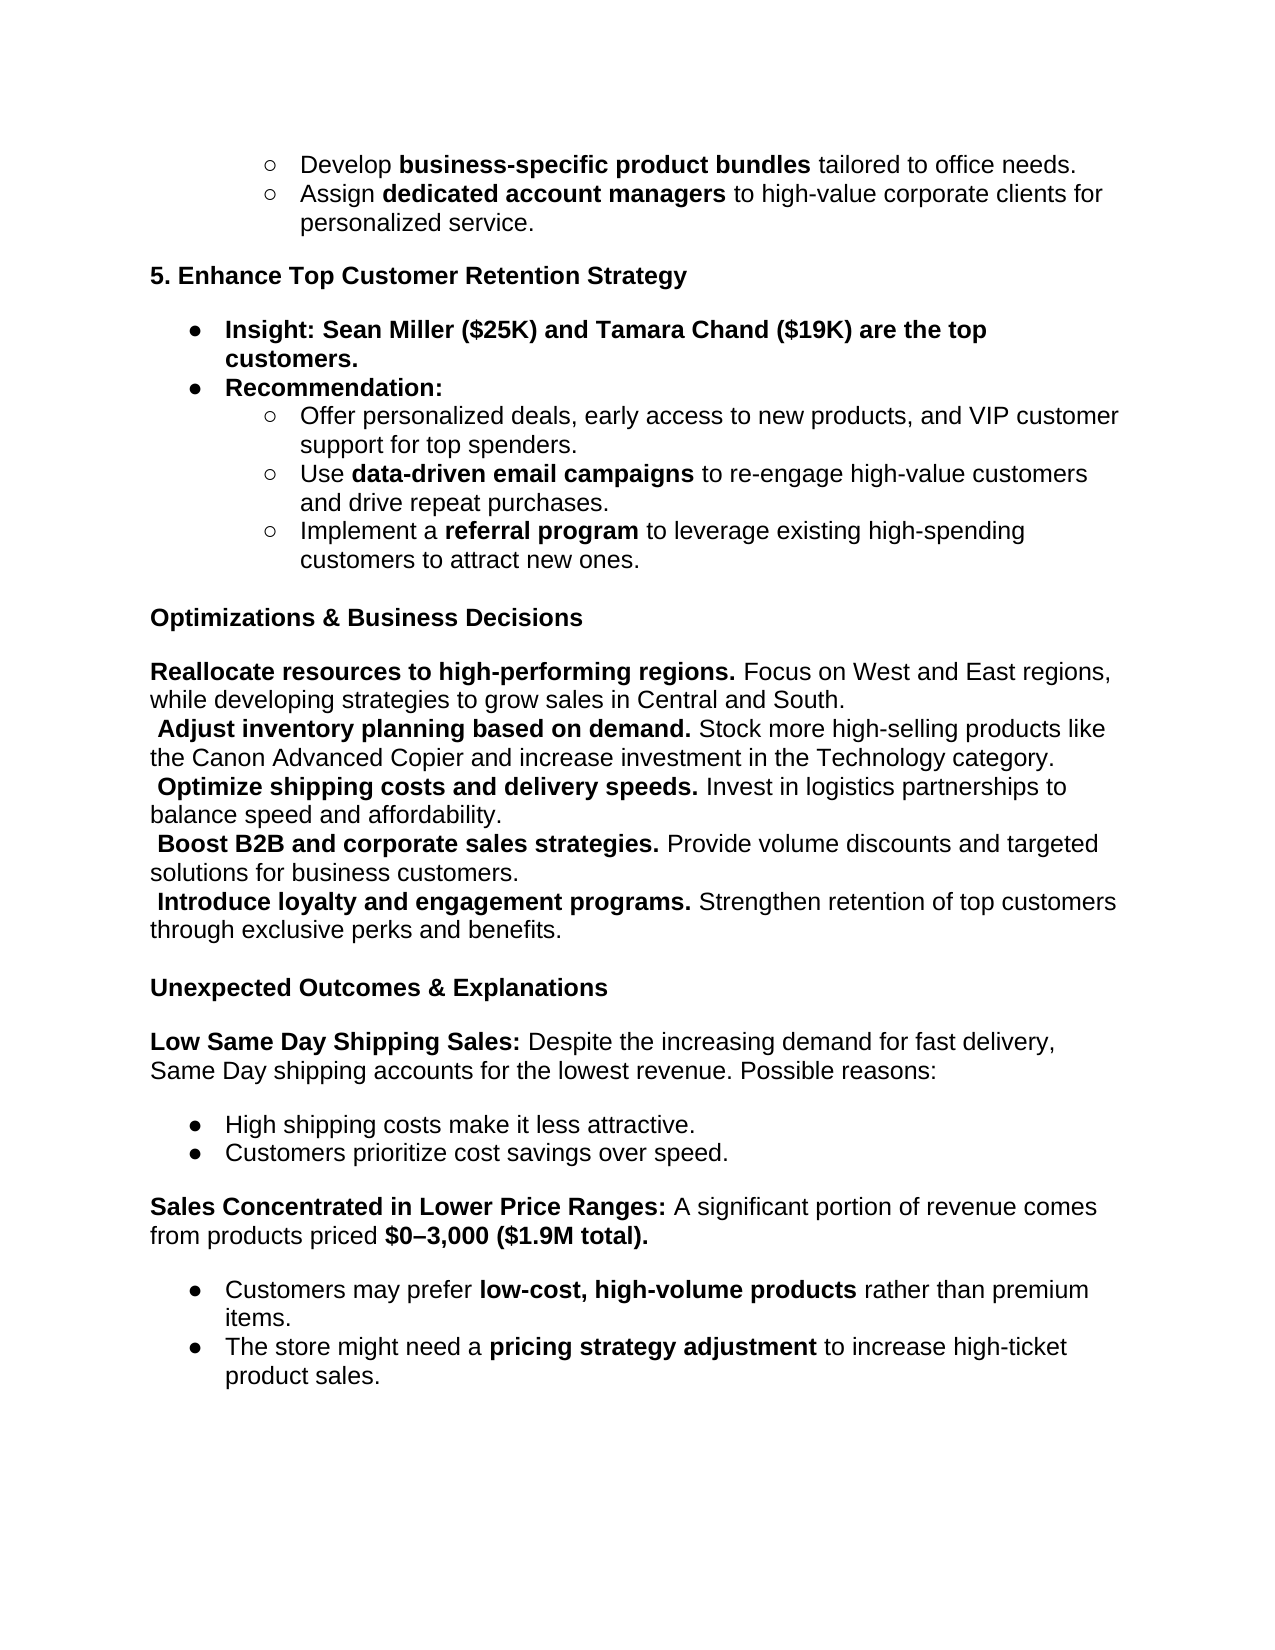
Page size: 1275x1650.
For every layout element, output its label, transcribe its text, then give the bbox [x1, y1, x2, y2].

subtitle Unexpected Outcomes & Explanations [150, 973, 1125, 1002]
list Develop business-specific product bundles tailored to office needs. [262, 150, 1125, 179]
subtitle Optimizations & Business Decisions [150, 603, 1125, 632]
list Recommendation: [187, 372, 1125, 401]
list Insight: Sean Miller ($25K) and Tamara Chand ($19K) are the top customers. [187, 315, 1125, 372]
list High shipping costs make it less attractive. [187, 1109, 1125, 1138]
list Customers may prefer low-cost, high-volume products rather than premium items. [187, 1274, 1125, 1332]
text Low Same Day Shipping Sales: Despite the increasing demand for fast delivery, Same Day shipping accounts for the lowest revenue. Possible reasons: [150, 1027, 1125, 1084]
list Offer personalized deals, early access to new products, and VIP customer support for top spenders. [262, 401, 1125, 459]
list The store might need a pricing strategy adjustment to increase high-ticket product sales. [187, 1332, 1125, 1389]
subtitle 5. Enhance Top Customer Retention Strategy [150, 261, 1125, 290]
list Use data-driven email campaigns to re-engage high-value customers and drive repeat purchases. [262, 459, 1125, 516]
list Assign dedicated account managers to high-value corporate clients for personalized service. [262, 179, 1125, 236]
list Implement a referral program to leverage existing high-spending customers to attract new ones. [262, 516, 1125, 574]
list Customers prioritize cost savings over speed. [187, 1138, 1125, 1167]
text Sales Concentrated in Lower Price Ranges: A significant portion of revenue comes from products priced $0–3,000 ($1.9M total). [150, 1192, 1125, 1249]
text Reallocate resources to high-performing regions. Focus on West and East regions, while developing strategies to grow sales in Central and South. Adjust inventory planning based on demand. Stock more high-selling products like the Canon Advanced Copier and increase investment in the Technology category. Optimize shipping costs and delivery speeds. Invest in logistics partnerships to balance speed and affordability. Boost B2B and corporate sales strategies. Provide volume discounts and targeted solutions for business customers. Introduce loyalty and engagement programs. Strengthen retention of top customers through exclusive perks and benefits. [150, 657, 1125, 944]
